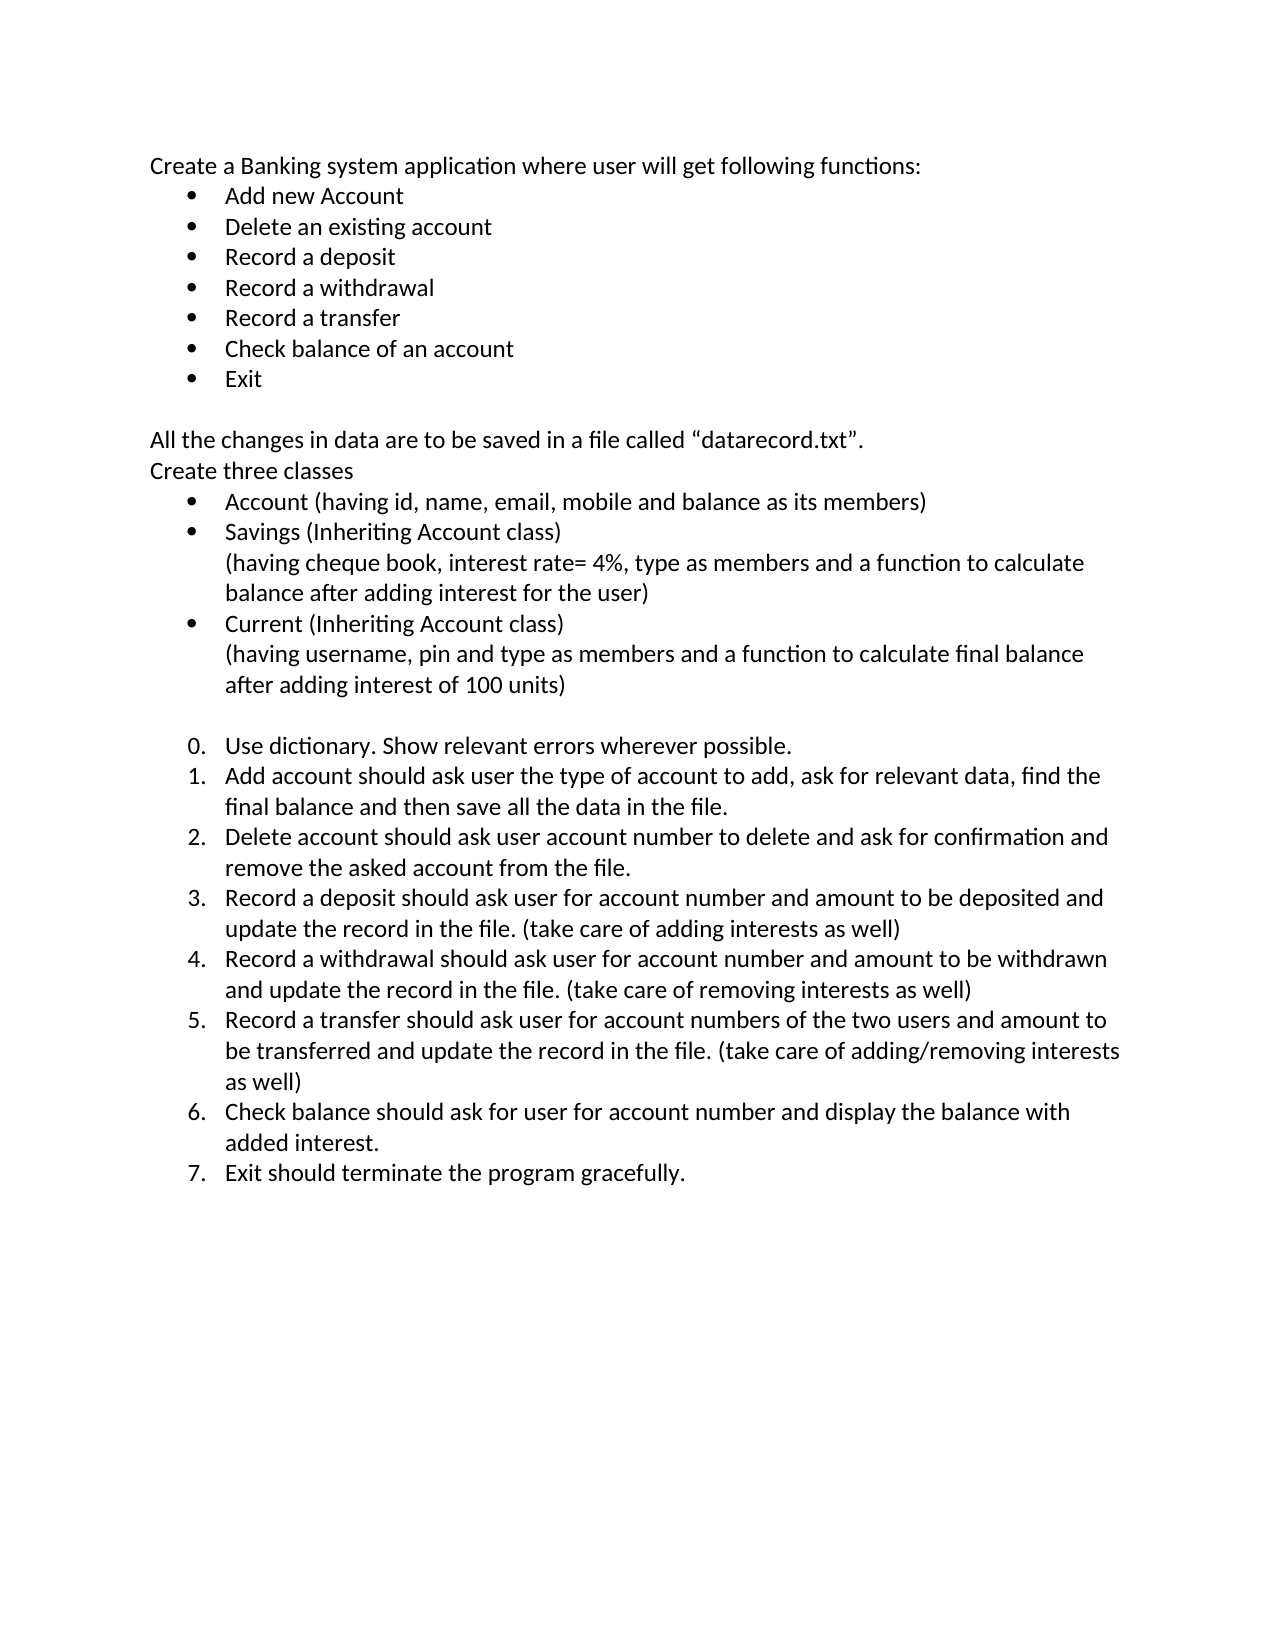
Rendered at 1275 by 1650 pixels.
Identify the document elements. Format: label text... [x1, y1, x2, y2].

list Delete an existing account [187, 211, 1125, 242]
list Delete account should ask user account number to delete and ask for confirmation and remove the asked account from the file. [187, 821, 1125, 882]
list Savings (Inheriting Account class) [187, 516, 1125, 547]
list Exit [187, 364, 1125, 394]
list Add new Account [187, 181, 1125, 211]
list Use dictionary. Show relevant errors wherever possible. [187, 730, 1125, 760]
list Current (Inheriting Account class) (having username, pin and type as members and a function to calculate final balance after adding interest of 100 units) [187, 608, 1125, 699]
text Create a Banking system application where user will get following functions: [150, 150, 1125, 181]
list Account (having id, name, email, mobile and balance as its members) [187, 486, 1125, 516]
list Add account should ask user the type of account to add, ask for relevant data, find the final balance and then save all the data in the file. [187, 760, 1125, 821]
list Check balance of an account [187, 333, 1125, 364]
list (having cheque book, interest rate= 4%, type as members and a function to calculate balance after adding interest for the user) [225, 547, 1125, 608]
list Record a deposit [187, 242, 1125, 272]
list Record a transfer should ask user for account numbers of the two users and amount to be transferred and update the record in the file. (take care of adding/removing interests as well) [187, 1004, 1125, 1096]
text Create three classes [150, 455, 1125, 486]
list Exit should terminate the program gracefully. [187, 1157, 1125, 1188]
list Record a transfer [187, 303, 1125, 333]
text All the changes in data are to be saved in a file called “datarecord.txt”. [150, 425, 1125, 455]
list Record a withdrawal [187, 272, 1125, 303]
list Record a deposit should ask user for account number and amount to be deposited and update the record in the file. (take care of adding interests as well) [187, 882, 1125, 943]
list Check balance should ask for user for account number and display the balance with added interest. [187, 1096, 1125, 1157]
list Record a withdrawal should ask user for account number and amount to be withdrawn and update the record in the file. (take care of removing interests as well) [187, 943, 1125, 1004]
